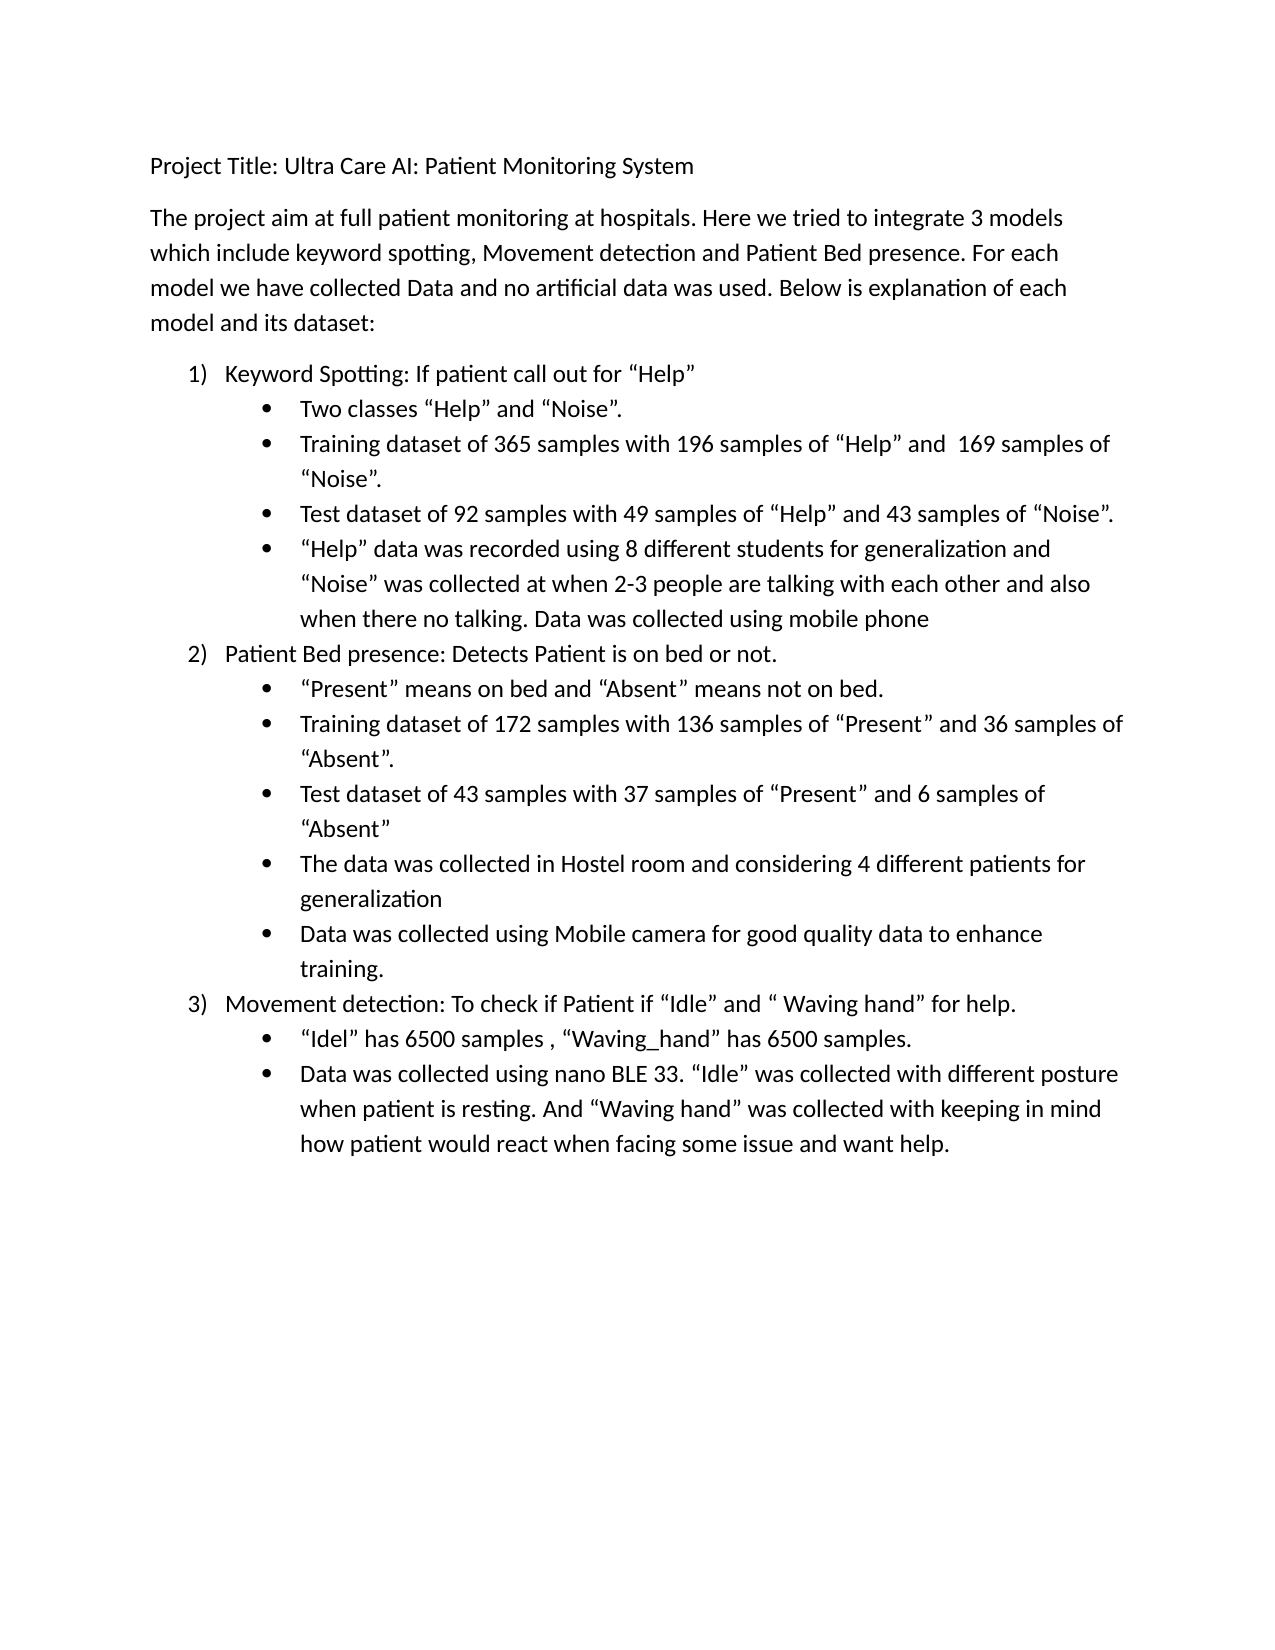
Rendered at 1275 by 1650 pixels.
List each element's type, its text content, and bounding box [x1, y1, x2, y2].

text The project aim at full patient monitoring at hospitals. Here we tried to integrate 3 models which include keyword spotting, Movement detection and Patient Bed presence. For each model we have collected Data and no artificial data was used. Below is explanation of each model and its dataset: [150, 202, 1125, 337]
list “Idel” has 6500 samples , “Waving_hand” has 6500 samples. [262, 1023, 1125, 1054]
list Movement detection: To check if Patient if “Idle” and “ Waving hand” for help. [187, 988, 1125, 1019]
list “Present” means on bed and “Absent” means not on bed. [262, 673, 1125, 704]
list Data was collected using nano BLE 33. “Idle” was collected with different posture when patient is resting. And “Waving hand” was collected with keeping in mind how patient would react when facing some issue and want help. [262, 1058, 1125, 1159]
list Two classes “Help” and “Noise”. [262, 393, 1125, 424]
list Training dataset of 172 samples with 136 samples of “Present” and 36 samples of “Absent”. [262, 708, 1125, 774]
list The data was collected in Hostel room and considering 4 different patients for generalization [262, 848, 1125, 914]
text Project Title: Ultra Care AI: Patient Monitoring System [150, 150, 1125, 181]
list Training dataset of 365 samples with 196 samples of “Help” and 169 samples of “Noise”. [262, 428, 1125, 494]
list Data was collected using Mobile camera for good quality data to enhance training. [262, 918, 1125, 984]
list Test dataset of 92 samples with 49 samples of “Help” and 43 samples of “Noise”. [262, 498, 1125, 529]
list Patient Bed presence: Detects Patient is on bed or not. [187, 638, 1125, 669]
list Test dataset of 43 samples with 37 samples of “Present” and 6 samples of “Absent” [262, 778, 1125, 844]
list Keyword Spotting: If patient call out for “Help” [187, 358, 1125, 389]
list “Help” data was recorded using 8 different students for generalization and “Noise” was collected at when 2-3 people are talking with each other and also when there no talking. Data was collected using mobile phone [262, 533, 1125, 634]
